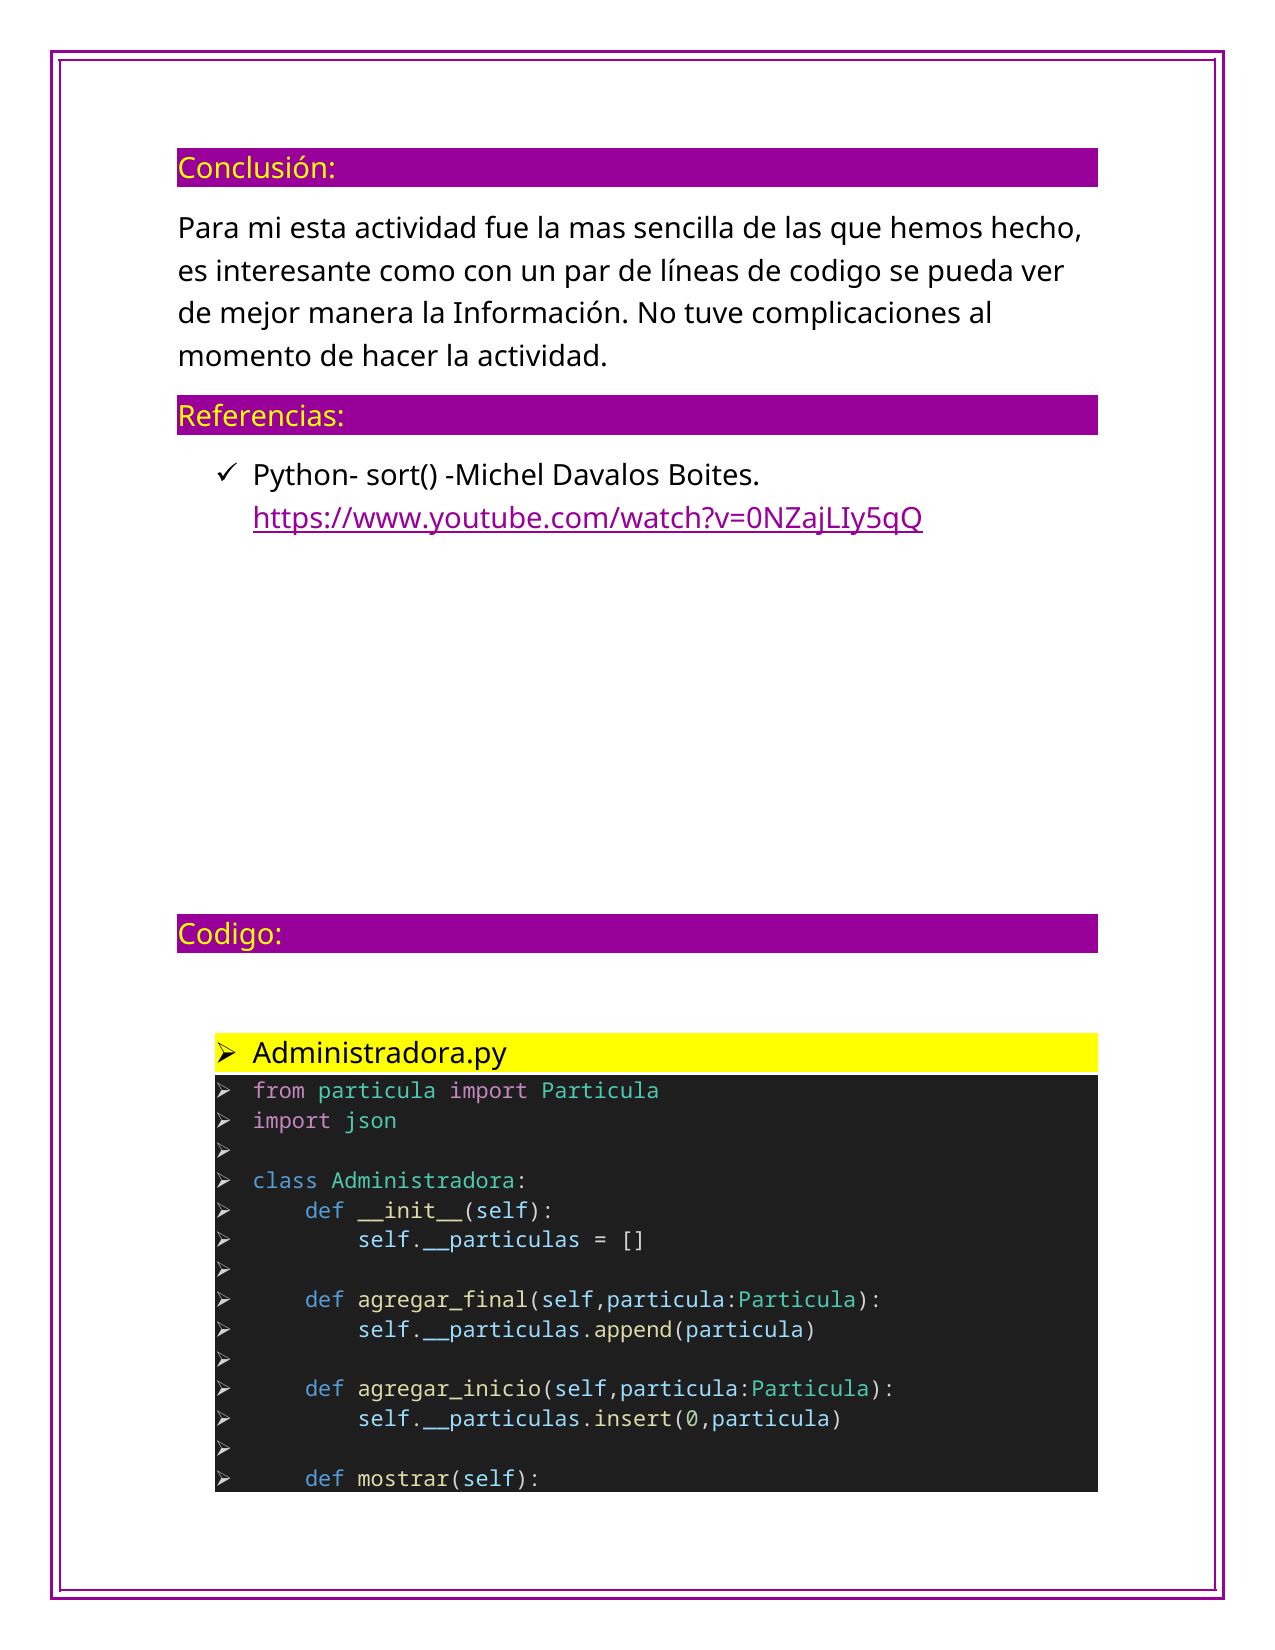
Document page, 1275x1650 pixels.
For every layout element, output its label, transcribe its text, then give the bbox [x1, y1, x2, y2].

list class Administradora: [215, 1165, 1098, 1194]
list Administradora.py [215, 1033, 1098, 1072]
list self.__particulas = [] [215, 1224, 1098, 1254]
list def agregar_final(self,particula:Particula): [215, 1284, 1098, 1314]
text Para mi esta actividad fue la mas sencilla de las que hemos hecho, es interesante como con un par de líneas de codigo se pueda ver de mejor manera la Información. No tuve complicaciones al momento de hacer la actividad. [177, 207, 1098, 375]
list import json [215, 1105, 1098, 1135]
list def agregar_inicio(self,particula:Particula): [215, 1373, 1098, 1403]
list https://www.youtube.com/watch?v=0NZajLIy5qQ [252, 497, 1098, 537]
list from particula import Particula [215, 1075, 1098, 1105]
text Referencias: [177, 395, 1098, 435]
list self.__particulas.append(particula) [215, 1314, 1098, 1343]
list def mostrar(self): [215, 1463, 1098, 1492]
text Conclusión: [177, 148, 1098, 187]
list def __init__(self): [215, 1194, 1098, 1224]
list Python- sort() -Michel Davalos Boites. [215, 454, 1098, 494]
list self.__particulas.insert(0,particula) [215, 1403, 1098, 1433]
text Codigo: [177, 914, 1098, 953]
